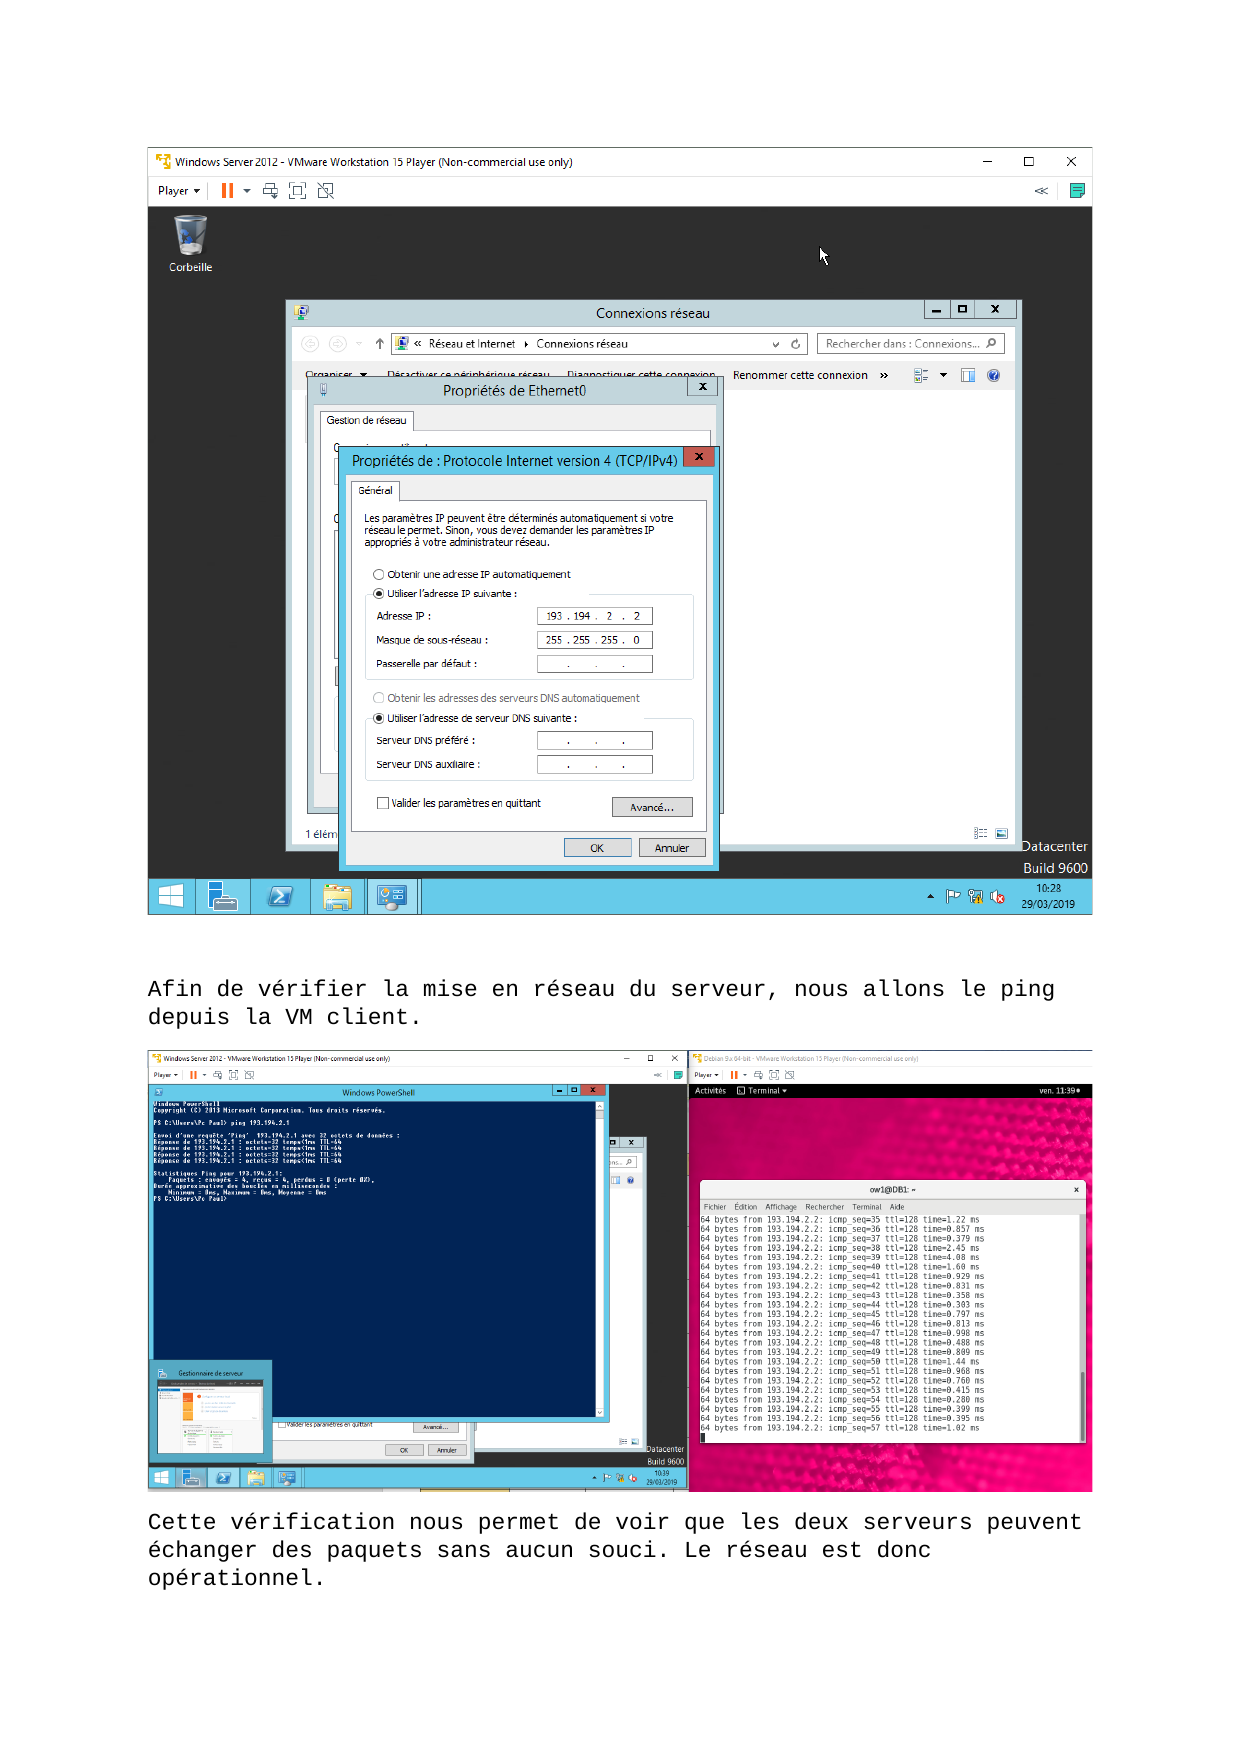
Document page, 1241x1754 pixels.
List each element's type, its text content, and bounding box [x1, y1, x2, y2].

text Cette vérification nous permet de voir que les deux serveurs peuvent échanger des paquets sans aucun souci. Le réseau est donc opérationnel. [148, 1510, 1093, 1592]
picture [147, 1050, 1093, 1492]
picture [147, 147, 1093, 915]
text Afin de vérifier la mise en réseau du serveur, nous allons le ping depuis la VM client. [148, 978, 1093, 1032]
